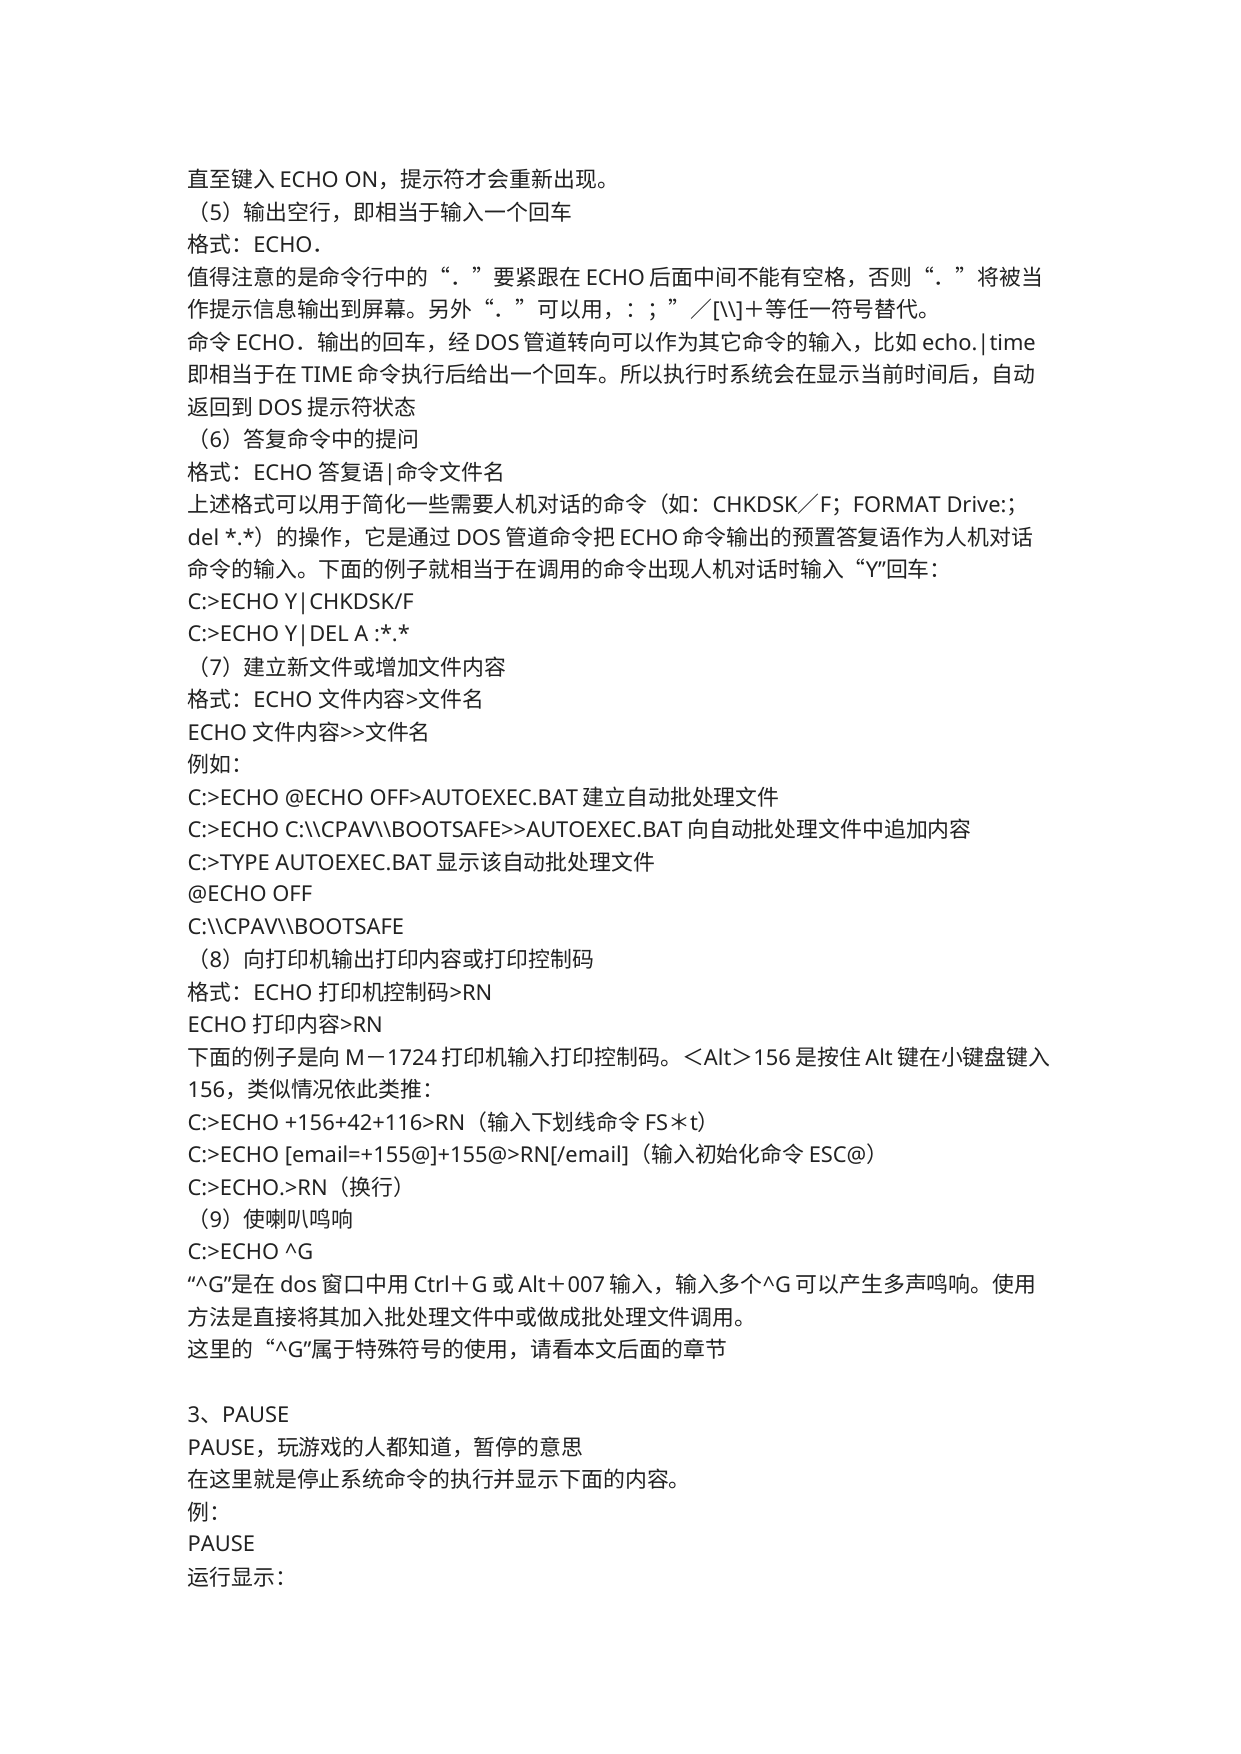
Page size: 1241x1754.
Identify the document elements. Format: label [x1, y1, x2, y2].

text [187, 162, 1053, 1592]
